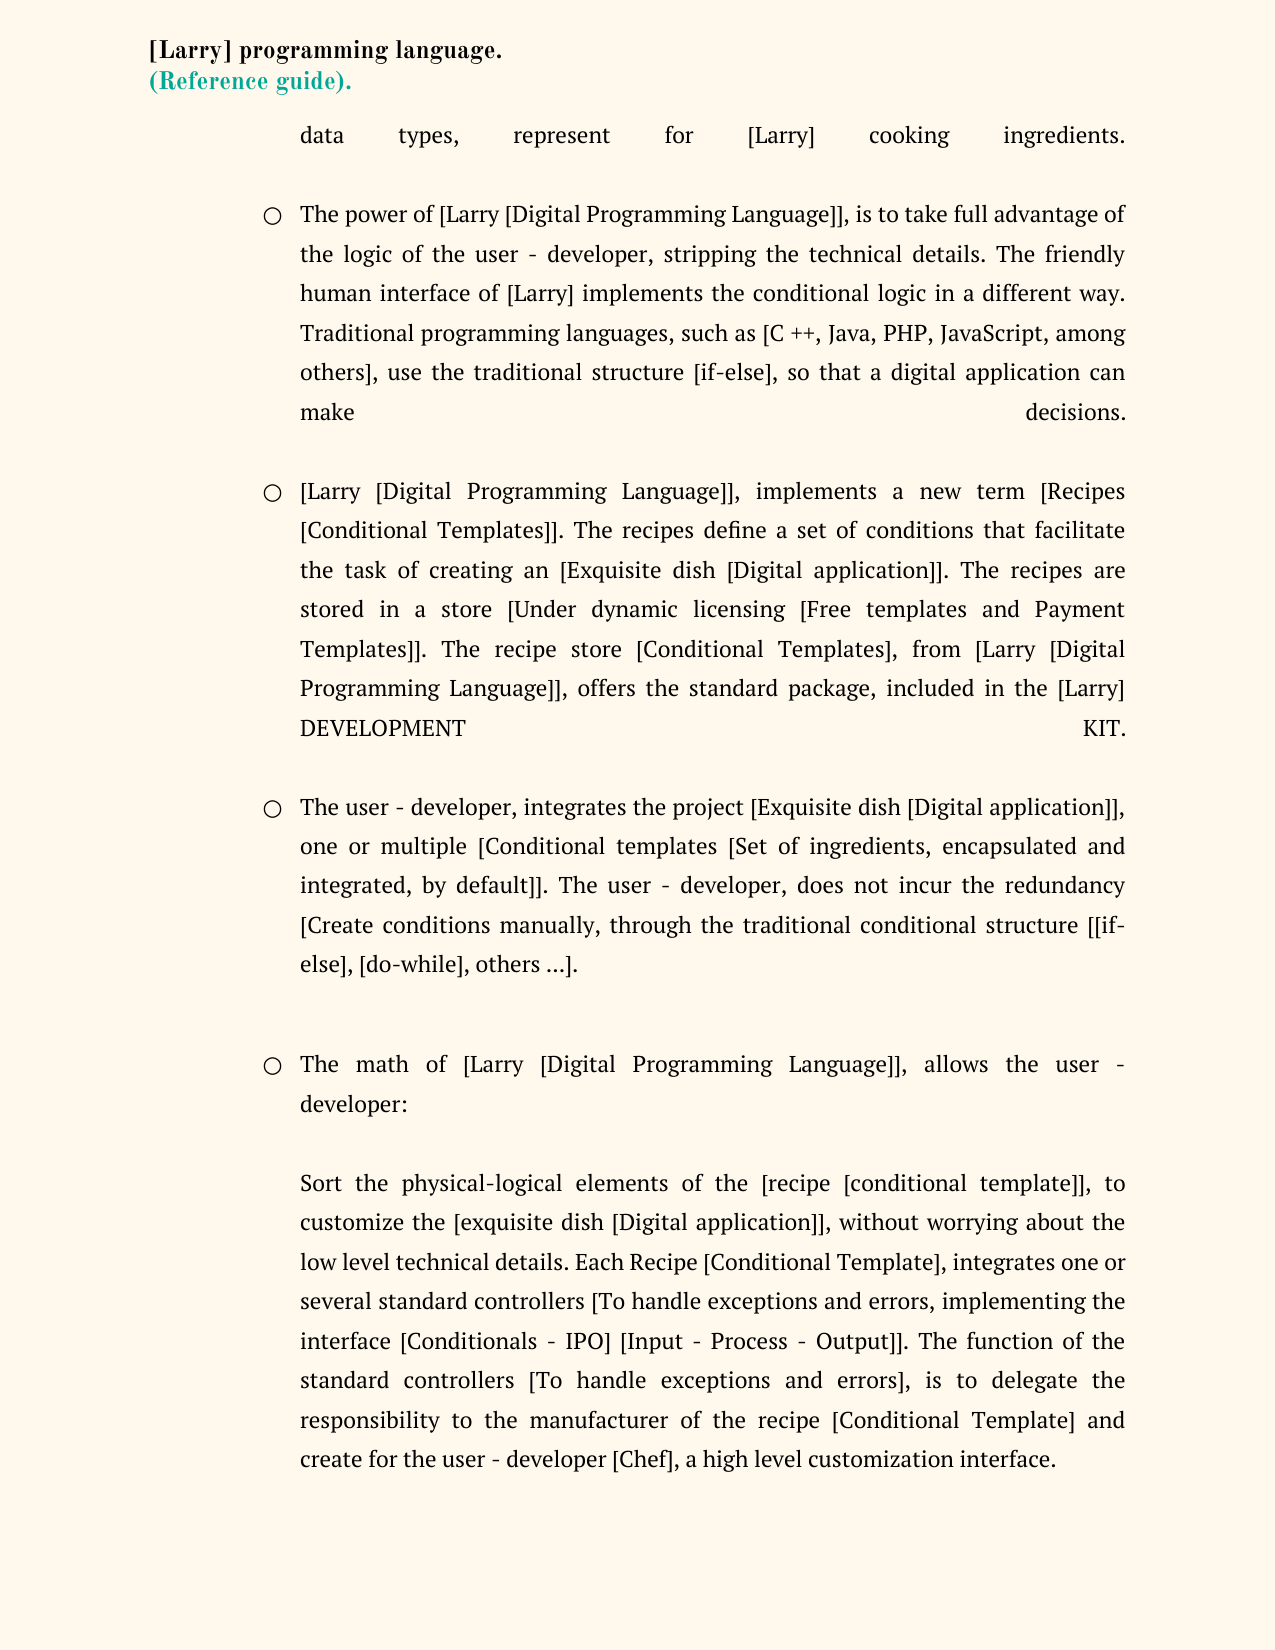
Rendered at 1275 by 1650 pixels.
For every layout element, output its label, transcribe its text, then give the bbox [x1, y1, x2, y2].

list The user - developer, integrates the project [Exquisite dish [Digital application]], one or multiple [Conditional templates [Set of ingredients, encapsulated and integrated, by default]]. The user - developer, does not incur the redundancy [Create conditions manually, through the traditional conditional structure [[if- else], [do-while], others ...]. [262, 791, 1127, 979]
list The power of [Larry [Digital Programming Language]], is to take full advantage of the logic of the user - developer, stripping the technical details. The friendly human interface of [Larry] implements the conditional logic in a different way. Traditional programming languages, such as [C ++, Java, PHP, JavaScript, among others], use the traditional structure [if-else], so that a digital application can make decisions. [262, 199, 1127, 466]
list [262, 120, 1127, 190]
list [Larry [Digital Programming Language]], implements a new term [Recipes [Conditional Templates]]. The recipes define a set of conditions that facilitate the task of creating an [Exquisite dish [Digital application]]. The recipes are stored in a store [Under dynamic licensing [Free templates and Payment Templates]]. The recipe store [Conditional Templates], from [Larry [Digital Programming Language]], offers the standard package, included in the [Larry] DEVELOPMENT KIT. [262, 475, 1127, 782]
list The math of [Larry [Digital Programming Language]], allows the user - developer: Sort the physical-logical elements of the [recipe [conditional template]], to customize the [exquisite dish [Digital application]], without worrying about the low level technical details. Each Recipe [Conditional Template], integrates one or several standard controllers [To handle exceptions and errors, implementing the interface [Conditionals - IPO] [Input - Process - Output]]. The function of the standard controllers [To handle exceptions and errors], is to delegate the responsibility to the manufacturer of the recipe [Conditional Template] and create for the user - developer [Chef], a high level customization interface. [262, 1049, 1127, 1474]
